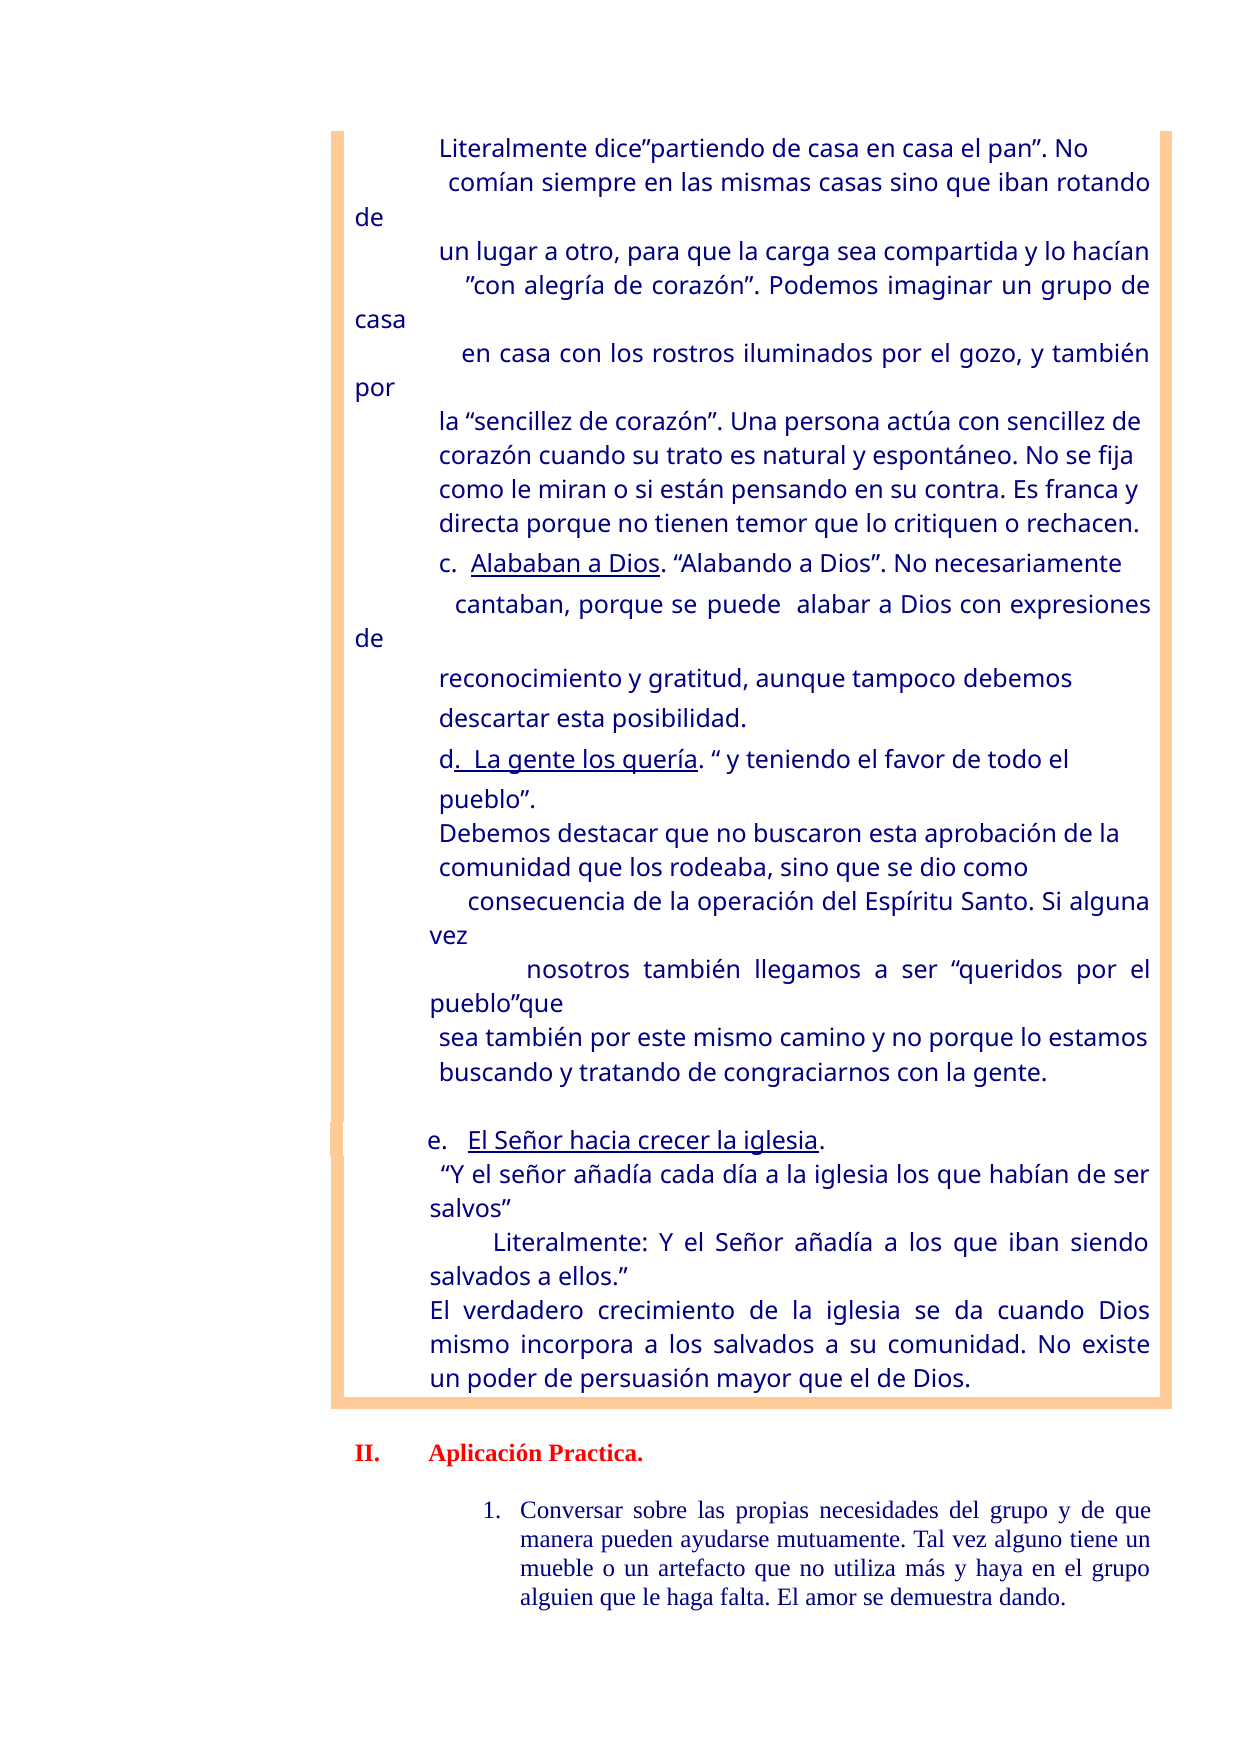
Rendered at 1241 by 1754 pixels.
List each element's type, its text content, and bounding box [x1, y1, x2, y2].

text cantaban, porque se puede alabar a Dios con expresiones de [344, 586, 1160, 654]
text como le miran o si están pensando en su contra. Es franca y [354, 472, 1152, 506]
text comunidad que los rodeaba, sino que se dio como [354, 850, 1152, 884]
text buscando y tratando de congraciarnos con la gente. [354, 1054, 1152, 1088]
text nosotros también llegamos a ser “queridos por el pueblo”que [354, 952, 1152, 1020]
text ”con alegría de corazón”. Podemos imaginar un grupo de casa [354, 267, 1152, 335]
text un lugar a otro, para que la carga sea compartida y lo hacían [354, 233, 1152, 267]
text consecuencia de la operación del Espíritu Santo. Si alguna vez [354, 884, 1152, 952]
list Conversar sobre las propias necesidades del grupo y de que manera pueden ayudarse mutuamente. Tal vez alguno tiene un mueble o un artefacto que no utiliza más y haya en el grupo alguien que le haga falta. El amor se demuestra dando. [482, 1496, 1152, 1611]
text e. El Señor hacia crecer la iglesia. [343, 1122, 1160, 1156]
text comían siempre en las mismas casas sino que iban rotando de [354, 165, 1152, 233]
text c. Alababan a Dios. “Alabando a Dios”. No necesariamente [344, 546, 1160, 580]
text Debemos destacar que no buscaron esta aprobación de la [354, 816, 1152, 850]
text corazón cuando su trato es natural y espontáneo. No se fija [354, 438, 1152, 472]
text sea también por este mismo camino y no porque lo estamos [354, 1020, 1152, 1054]
text El verdadero crecimiento de la iglesia se da cuando Dios mismo incorpora a los salvados a su comunidad. No existe un poder de persuasión mayor que el de Dios. [344, 1293, 1160, 1397]
text “Y el señor añadía cada día a la iglesia los que habían de ser salvos” [354, 1156, 1152, 1224]
text descartar esta posibilidad. [344, 701, 1160, 735]
text en casa con los rostros iluminados por el gozo, y también por [354, 335, 1152, 403]
text la “sencillez de corazón”. Una persona actúa con sencillez de [354, 403, 1152, 438]
text reconocimiento y gratitud, aunque tampoco debemos [344, 661, 1160, 695]
text II. Aplicación Practica. [354, 1438, 1152, 1467]
text pueblo”. [344, 782, 1160, 816]
text d. La gente los quería. “ y teniendo el favor de todo el [344, 741, 1160, 775]
text Literalmente: Y el Señor añadía a los que iban siendo salvados a ellos.” [354, 1224, 1152, 1293]
text Literalmente dice”partiendo de casa en casa el pan”. No [354, 131, 1152, 165]
text directa porque no tienen temor que lo critiquen o rechacen. [354, 506, 1152, 540]
